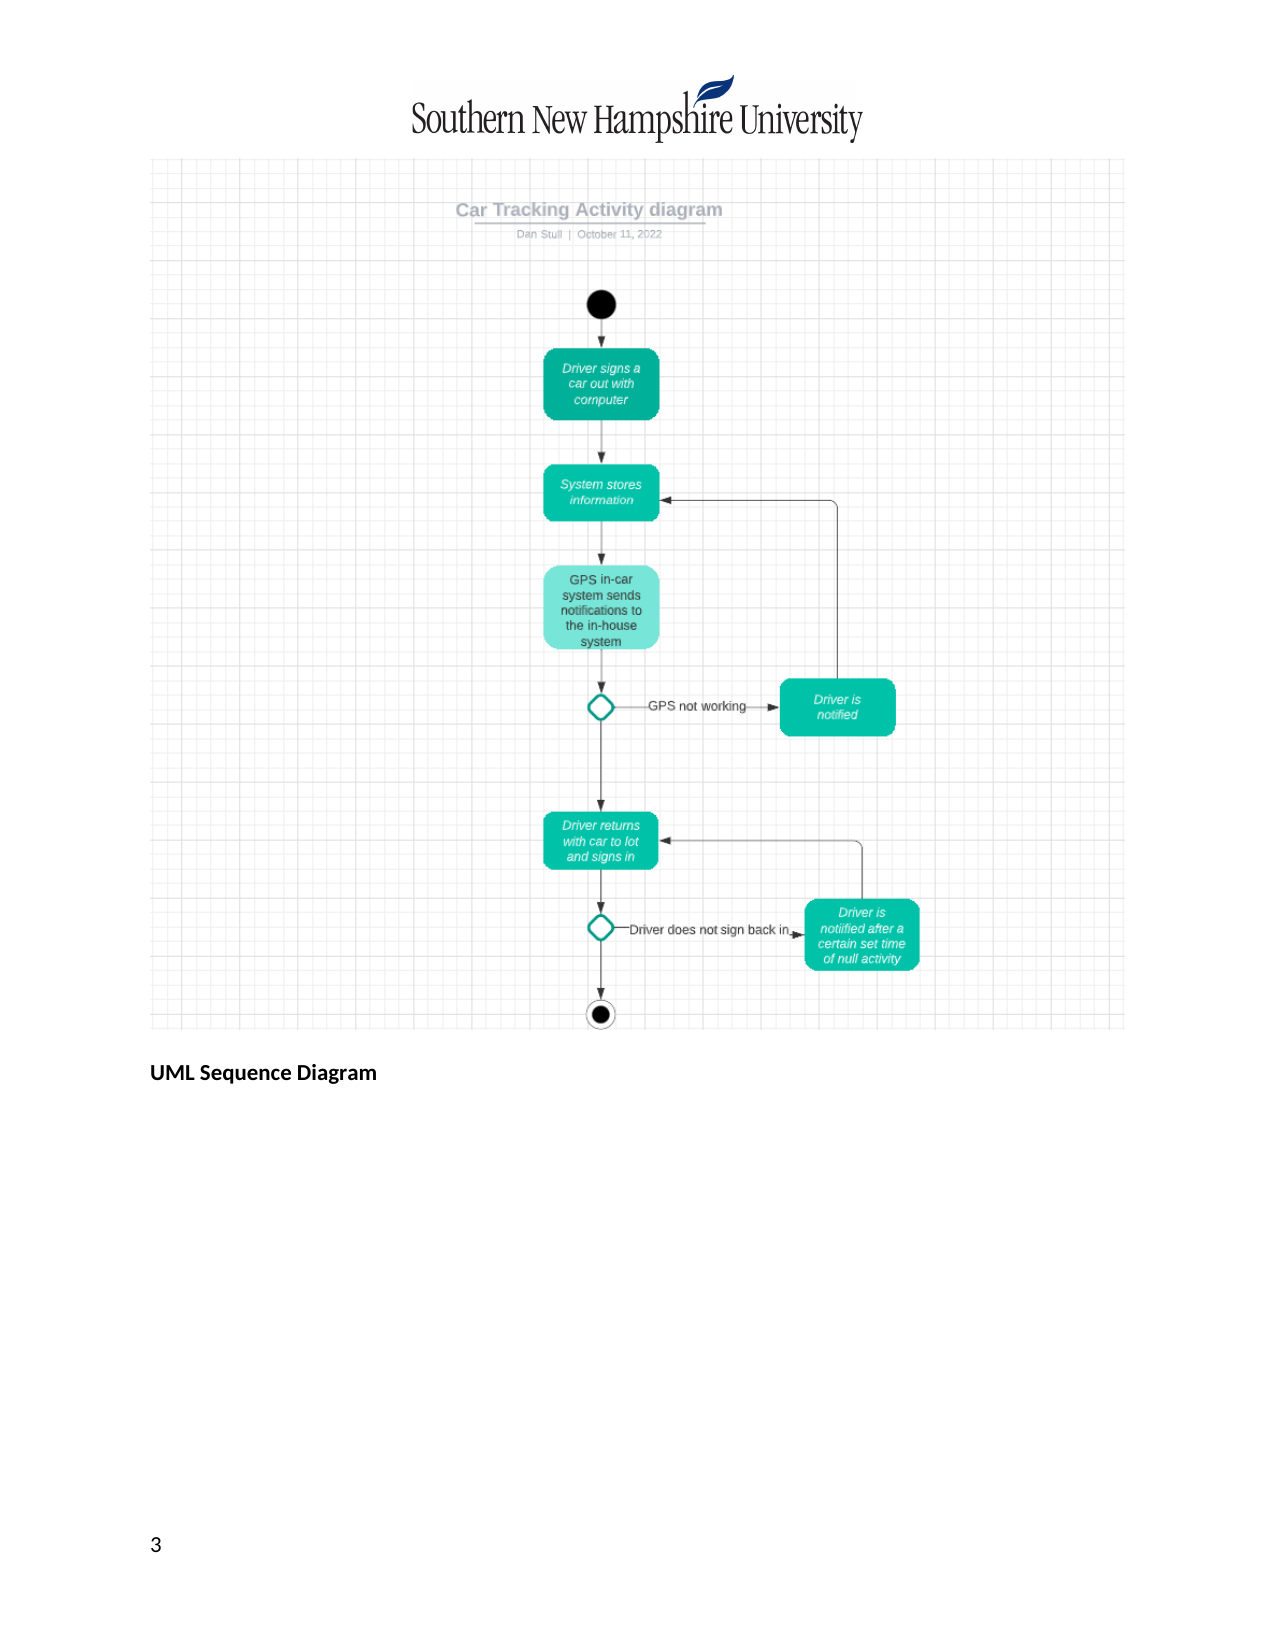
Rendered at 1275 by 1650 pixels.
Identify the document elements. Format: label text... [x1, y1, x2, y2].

picture [412, 75, 863, 143]
subtitle UML Sequence Diagram [150, 1058, 1125, 1086]
picture [150, 158, 1125, 1030]
